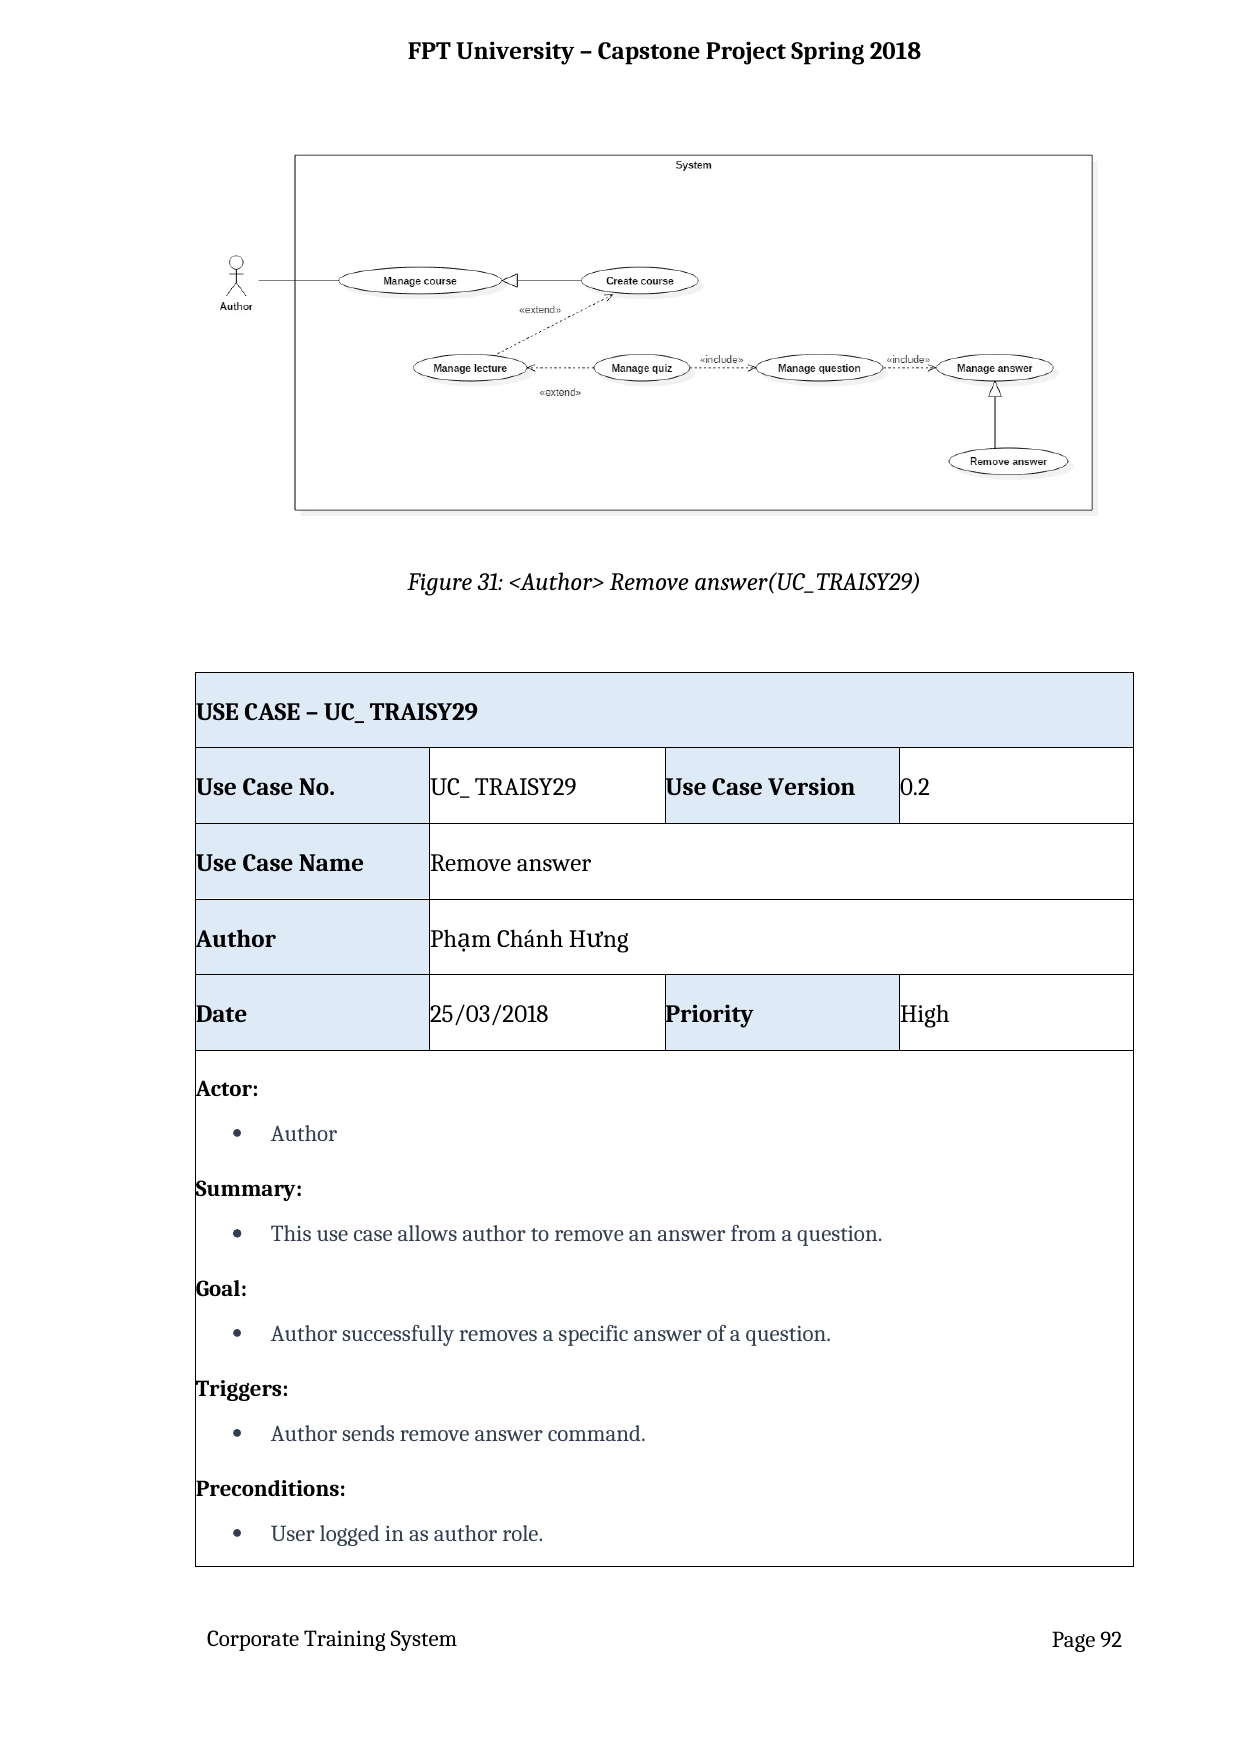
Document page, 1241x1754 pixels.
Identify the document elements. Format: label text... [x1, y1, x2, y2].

table_cell Author [196, 900, 429, 974]
table_cell UC_ TRAISY29 [430, 748, 665, 823]
table_cell Use Case Version [666, 748, 899, 823]
table_cell 25/03/2018 [430, 975, 665, 1050]
table_cell Date [196, 975, 429, 1050]
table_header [196, 1051, 1133, 1566]
table_cell Use Case No. [196, 748, 429, 823]
text Figure 31: <Author> Remove answer(UC_TRAISY29) [207, 568, 1122, 597]
table_cell High [900, 975, 1133, 1050]
table_cell Remove answer [430, 824, 1133, 898]
table_cell Phạm Chánh Hưng [430, 900, 1133, 974]
table_cell Priority [666, 975, 899, 1050]
table_header USE CASE – UC_ TRAISY29 [196, 673, 1133, 747]
table_cell Use Case Name [196, 824, 429, 898]
picture [206, 147, 1123, 541]
table_cell 0.2 [900, 748, 1133, 823]
